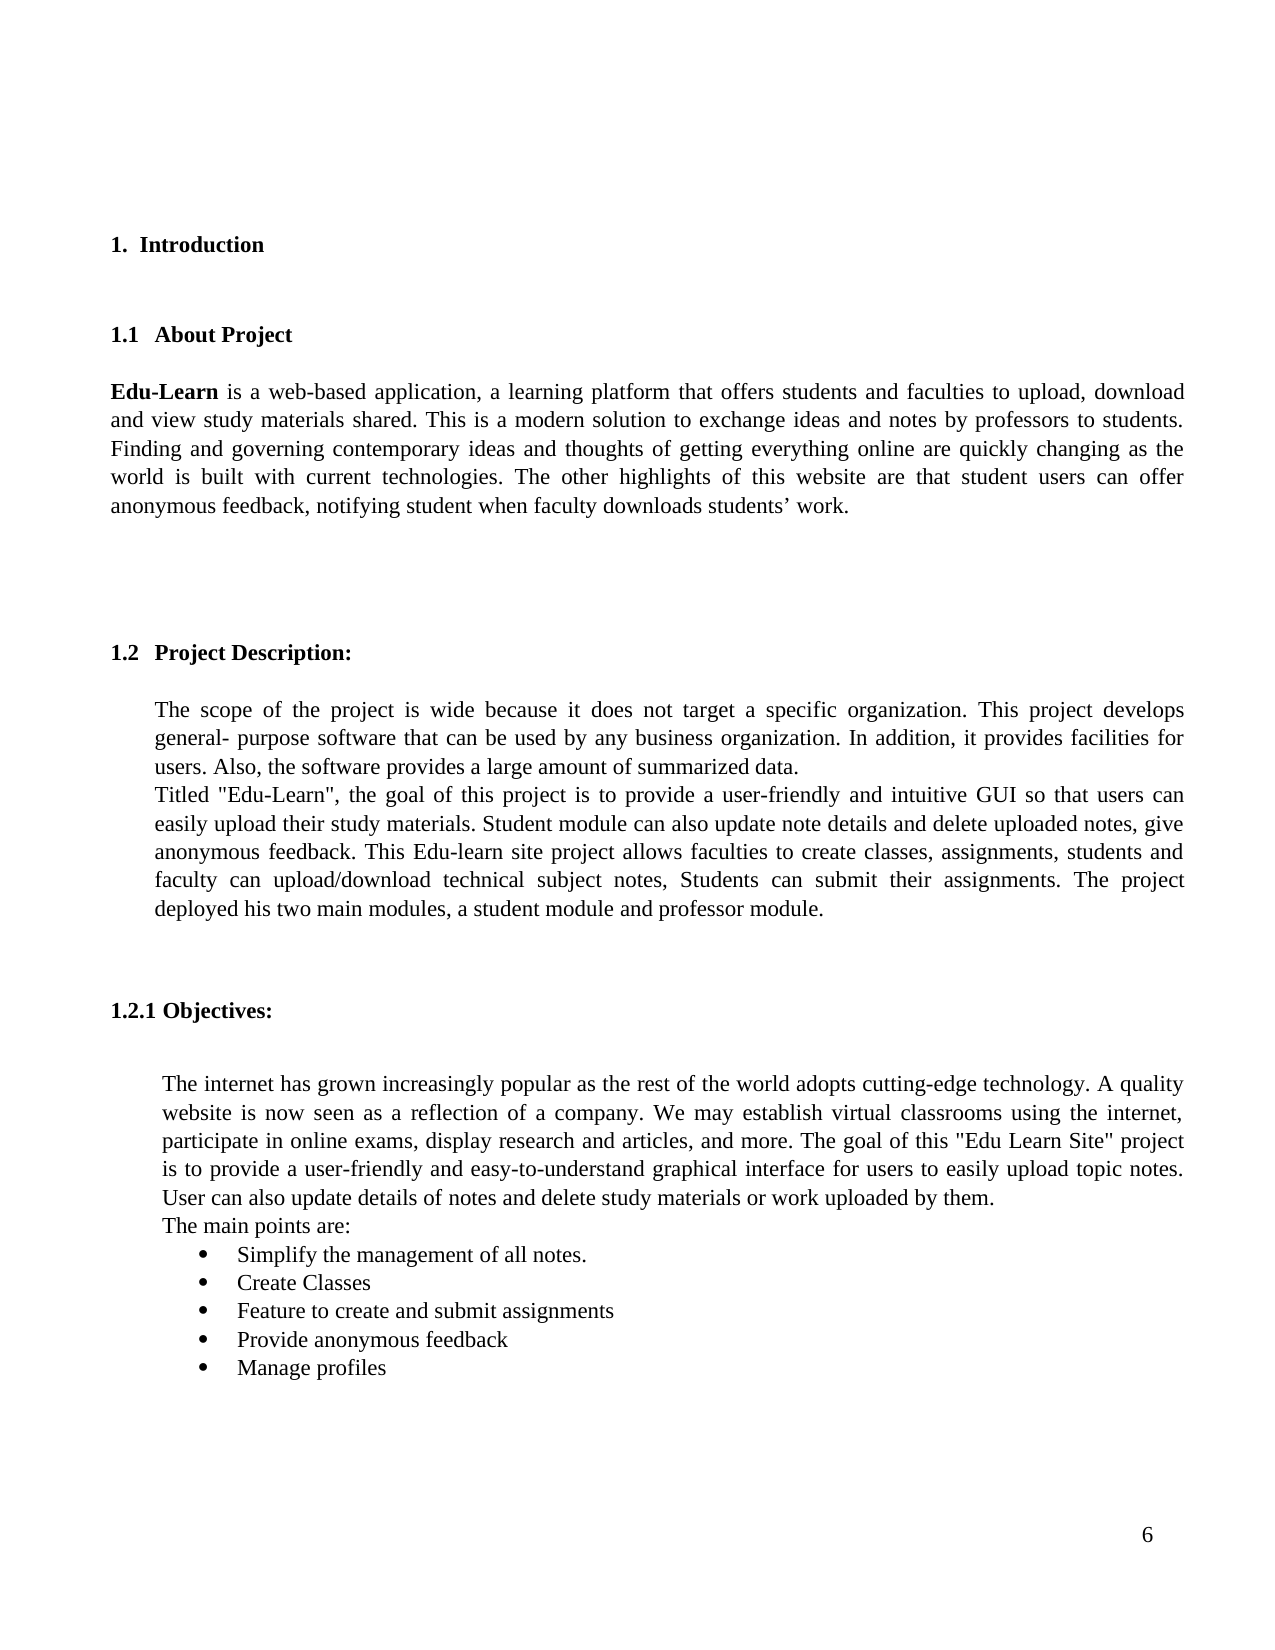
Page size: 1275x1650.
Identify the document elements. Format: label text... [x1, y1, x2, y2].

subtitle Introduction [110, 231, 1221, 257]
list Provide anonymous feedback [199, 1326, 1221, 1352]
list About Project [110, 321, 1221, 348]
text The main points are: [162, 1212, 1221, 1239]
list Simplify the management of all notes. [199, 1241, 1221, 1267]
list Manage profiles [199, 1354, 1221, 1381]
list Create Classes [199, 1269, 1221, 1295]
text The scope of the project is wide because it does not target a specific organization. This project develops general- purpose software that can be used by any business organization. In addition, it provides facilities for users. Also, the software provides a large amount of summarized data. [154, 696, 1185, 779]
text Edu-Learn is a web-based application, a learning platform that offers students and faculties to upload, download and view study materials shared. This is a modern solution to exchange ideas and notes by professors to students. Finding and governing contemporary ideas and thoughts of getting everything online are quickly changing as the world is built with current technologies. The other highlights of this website are that student users can offer anonymous feedback, notifying student when faculty downloads students’ work. [110, 378, 1185, 518]
subtitle Objectives: [110, 997, 1221, 1023]
text Titled "Edu-Learn", the goal of this project is to provide a user-friendly and intuitive GUI so that users can easily upload their study materials. Student module can also update note details and delete uploaded notes, give anonymous feedback. This Edu-learn site project allows faculties to create classes, assignments, students and faculty can upload/download technical subject notes, Students can submit their assignments. The project deployed his two main modules, a student module and professor module. [154, 781, 1185, 921]
text The internet has grown increasingly popular as the rest of the world adopts cutting-edge technology. A quality website is now seen as a reflection of a company. We may establish virtual classrooms using the internet, participate in online exams, display research and articles, and more. The goal of this "Edu Learn Site" project is to provide a user-friendly and easy-to-understand graphical interface for users to easily upload topic notes. User can also update details of notes and delete study materials or work uploaded by them. [162, 1070, 1185, 1210]
subtitle Project Description: [110, 639, 1221, 665]
list Feature to create and submit assignments [199, 1298, 1221, 1324]
